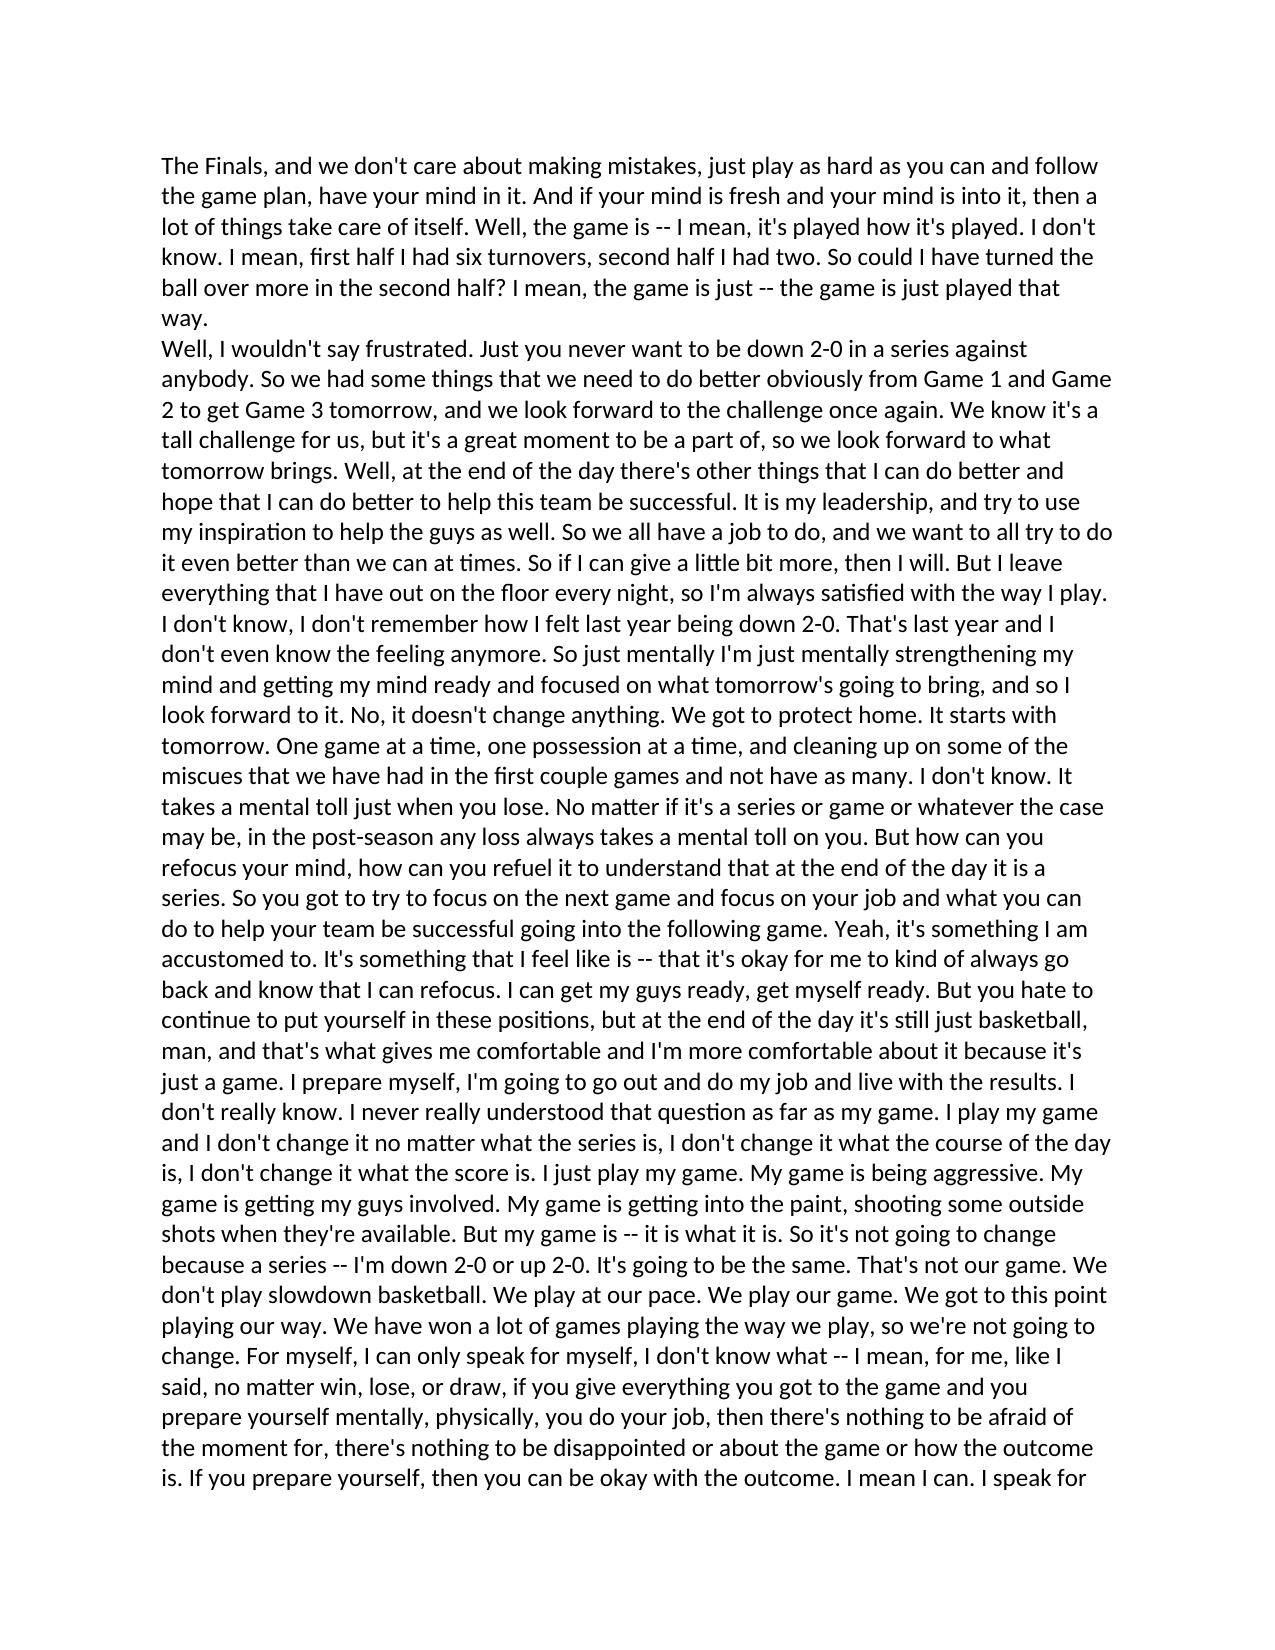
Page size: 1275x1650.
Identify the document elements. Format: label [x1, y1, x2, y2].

table_cell [150, 150, 1125, 333]
table_cell [150, 333, 1125, 1493]
